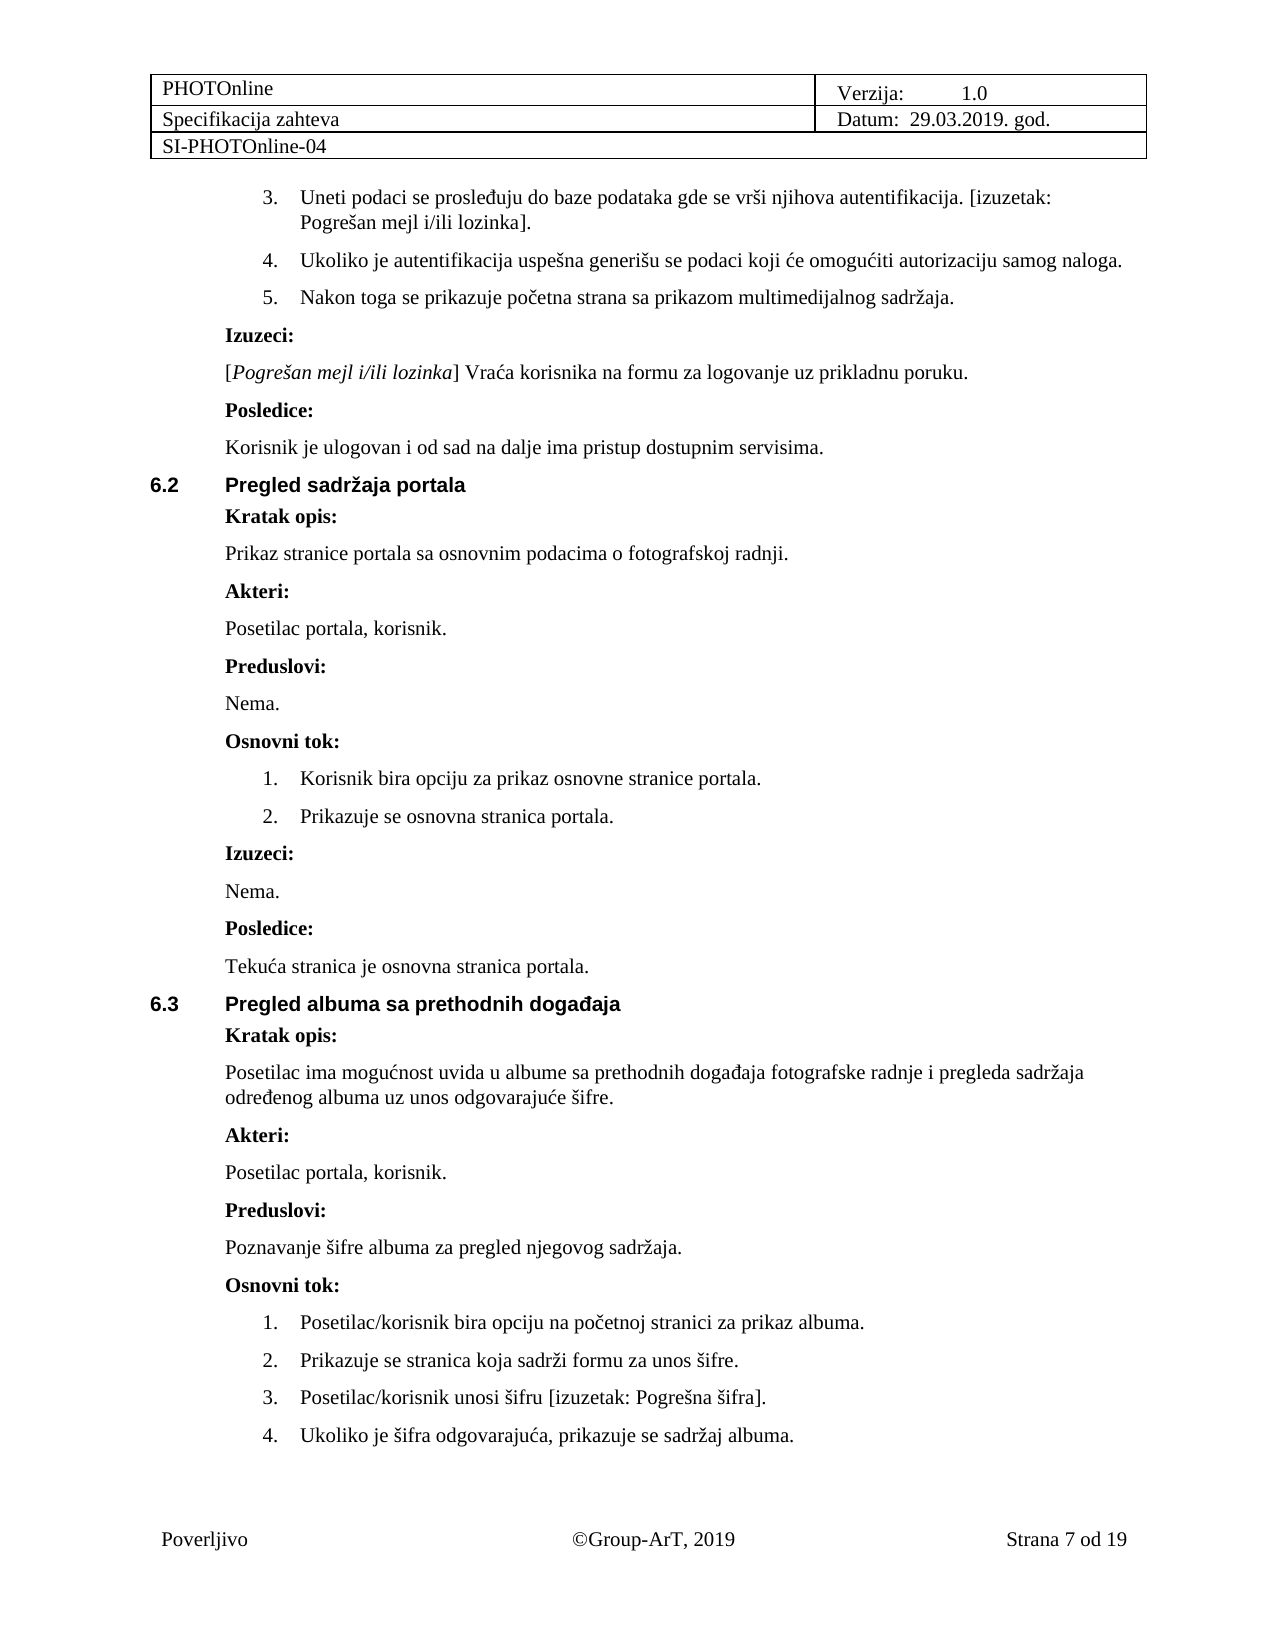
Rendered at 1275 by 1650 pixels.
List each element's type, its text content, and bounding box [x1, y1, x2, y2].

text Akteri: [225, 578, 1125, 603]
text Prikaz stranice portala sa osnovnim podacima o fotografskoj radnji. [225, 540, 1125, 565]
text Posledice: [225, 915, 1125, 940]
text Korisnik je ulogovan i od sad na dalje ima pristup dostupnim servisima. [225, 434, 1125, 459]
list Ukoliko je autentifikacija uspešna generišu se podaci koji će omogućiti autorizaciju samog naloga. [262, 247, 1125, 272]
subtitle Pregled albuma sa prethodnih događaja [150, 990, 1125, 1015]
text Kratak opis: [225, 1022, 1125, 1047]
text Preduslovi: [225, 653, 1125, 678]
list Ukoliko je šifra odgovarajuća, prikazuje se sadržaj albuma. [262, 1422, 1125, 1447]
text Kratak opis: [225, 503, 1125, 528]
list Posetilac/korisnik unosi šifru [izuzetak: Pogrešna šifra]. [262, 1384, 1125, 1409]
text Tekuća stranica je osnovna stranica portala. [225, 953, 1125, 978]
text Posetilac portala, korisnik. [225, 1159, 1125, 1184]
list Nakon toga se prikazuje početna strana sa prikazom multimedijalnog sadržaja. [262, 284, 1125, 309]
list Korisnik bira opciju za prikaz osnovne stranice portala. [262, 765, 1125, 790]
text [Pogrešan mejl i/ili lozinka] Vraća korisnika na formu za logovanje uz prikladnu poruku. [225, 359, 1125, 384]
text Nema. [225, 878, 1125, 903]
text Osnovni tok: [225, 728, 1125, 753]
text Posetilac portala, korisnik. [225, 615, 1125, 640]
text Izuzeci: [225, 322, 1125, 347]
text Preduslovi: [225, 1197, 1125, 1222]
text Osnovni tok: [225, 1272, 1125, 1297]
text Izuzeci: [225, 840, 1125, 865]
list Prikazuje se osnovna stranica portala. [262, 803, 1125, 828]
subtitle Pregled sadržaja portala [150, 472, 1125, 497]
text Nema. [225, 690, 1125, 715]
list Prikazuje se stranica koja sadrži formu za unos šifre. [262, 1347, 1125, 1372]
list Uneti podaci se prosleđuju do baze podataka gde se vrši njihova autentifikacija. [izuzetak: Pogrešan mejl i/ili lozinka]. [262, 184, 1125, 234]
text Akteri: [225, 1122, 1125, 1147]
text Poznavanje šifre albuma za pregled njegovog sadržaja. [225, 1234, 1125, 1259]
text Posledice: [225, 397, 1125, 422]
list Posetilac/korisnik bira opciju na početnoj stranici za prikaz albuma. [262, 1309, 1125, 1334]
text Posetilac ima mogućnost uvida u albume sa prethodnih događaja fotografske radnje i pregleda sadržaja određenog albuma uz unos odgovarajuće šifre. [225, 1059, 1125, 1109]
